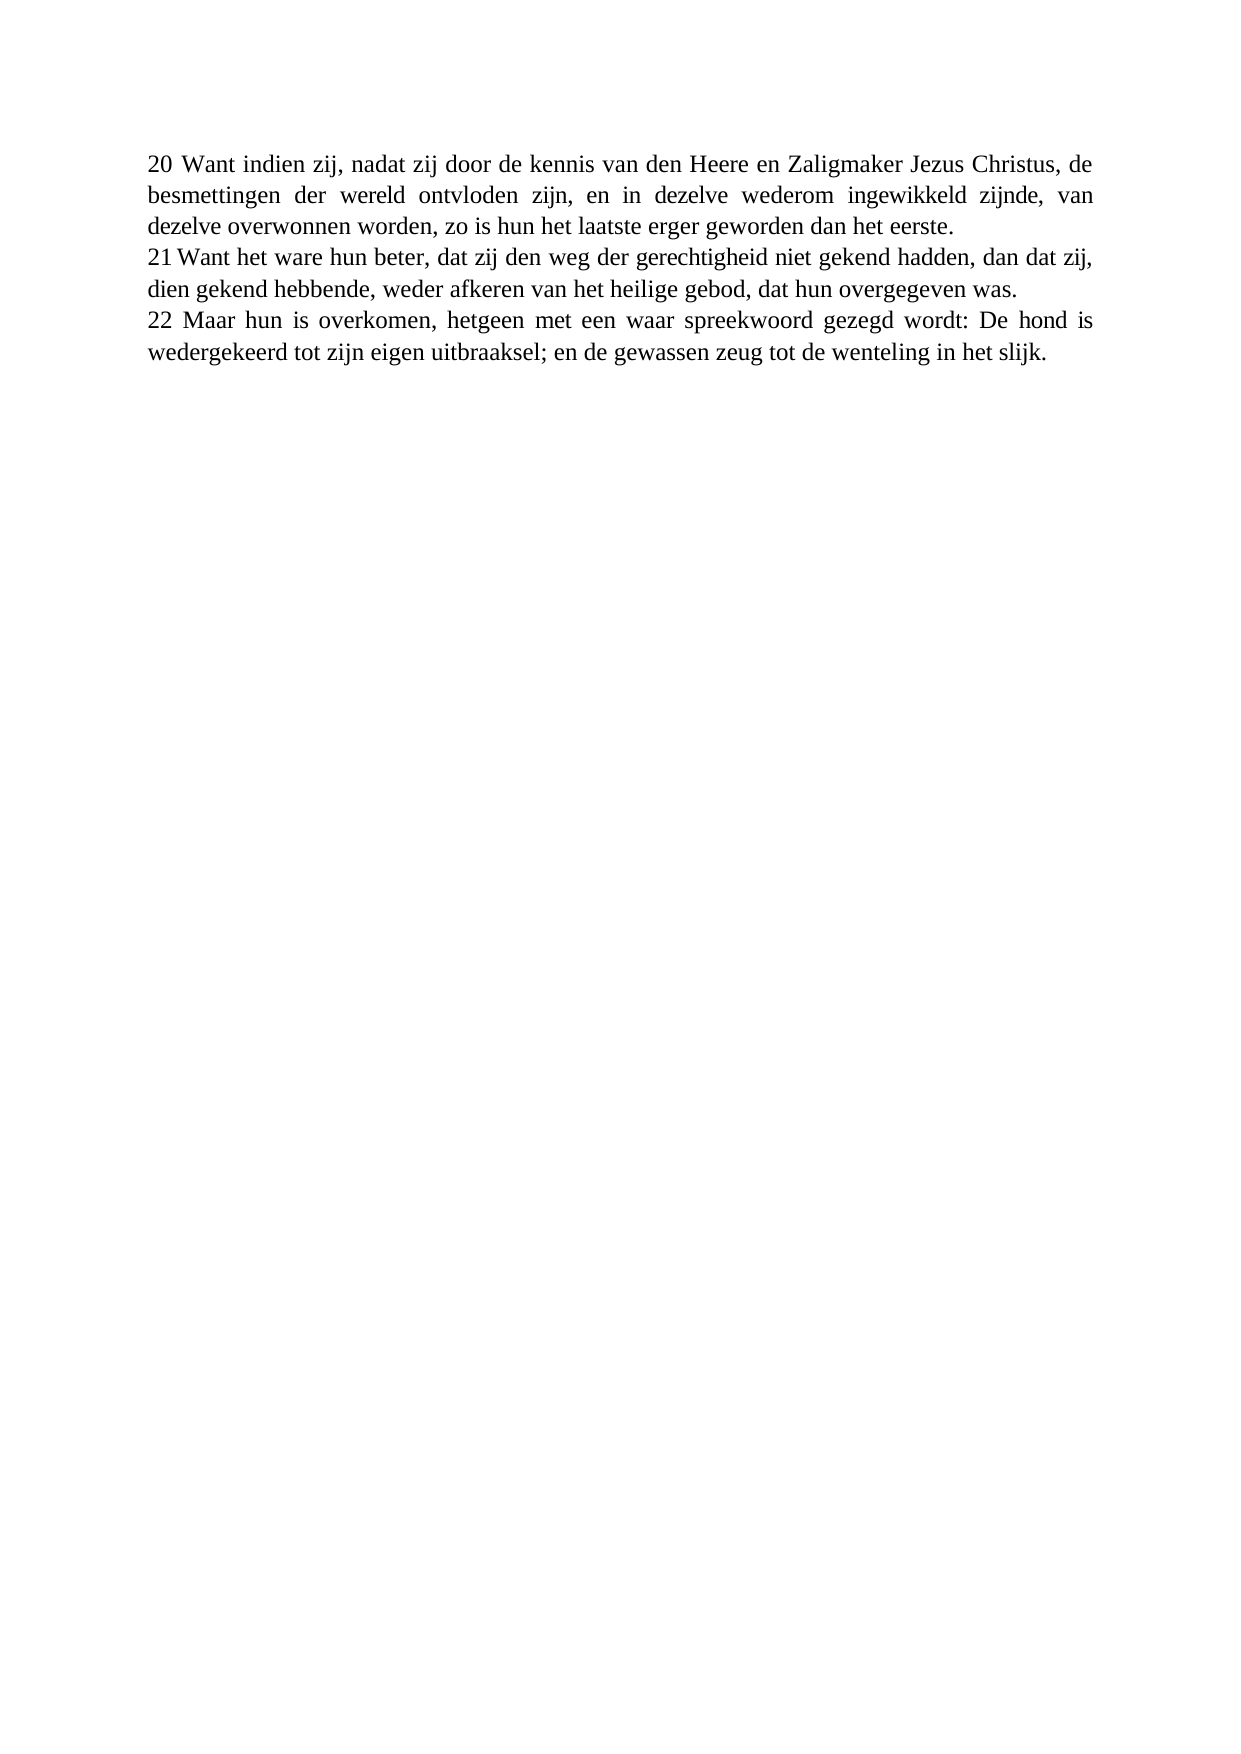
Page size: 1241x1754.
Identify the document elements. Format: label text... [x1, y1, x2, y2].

list Want het ware hun beter, dat zij den weg der gerechtigheid niet gekend hadden, dan dat zij, dien gekend hebbende, weder afkeren van het heilige gebod, dat hun overgegeven was. [147, 242, 1094, 303]
list Want indien zij, nadat zij door de kennis van den Heere en Zaligmaker Jezus Christus, de besmettingen der wereld ontvloden zijn, en in dezelve wederom ingewikkeld zijnde, van dezelve overwonnen worden, zo is hun het laatste erger geworden dan het eerste. [147, 149, 1094, 240]
list Maar hun is overkomen, hetgeen met een waar spreekwoord gezegd wordt: De hond is wedergekeerd tot zijn eigen uitbraaksel; en de gewassen zeug tot de wenteling in het slijk. [147, 306, 1093, 366]
